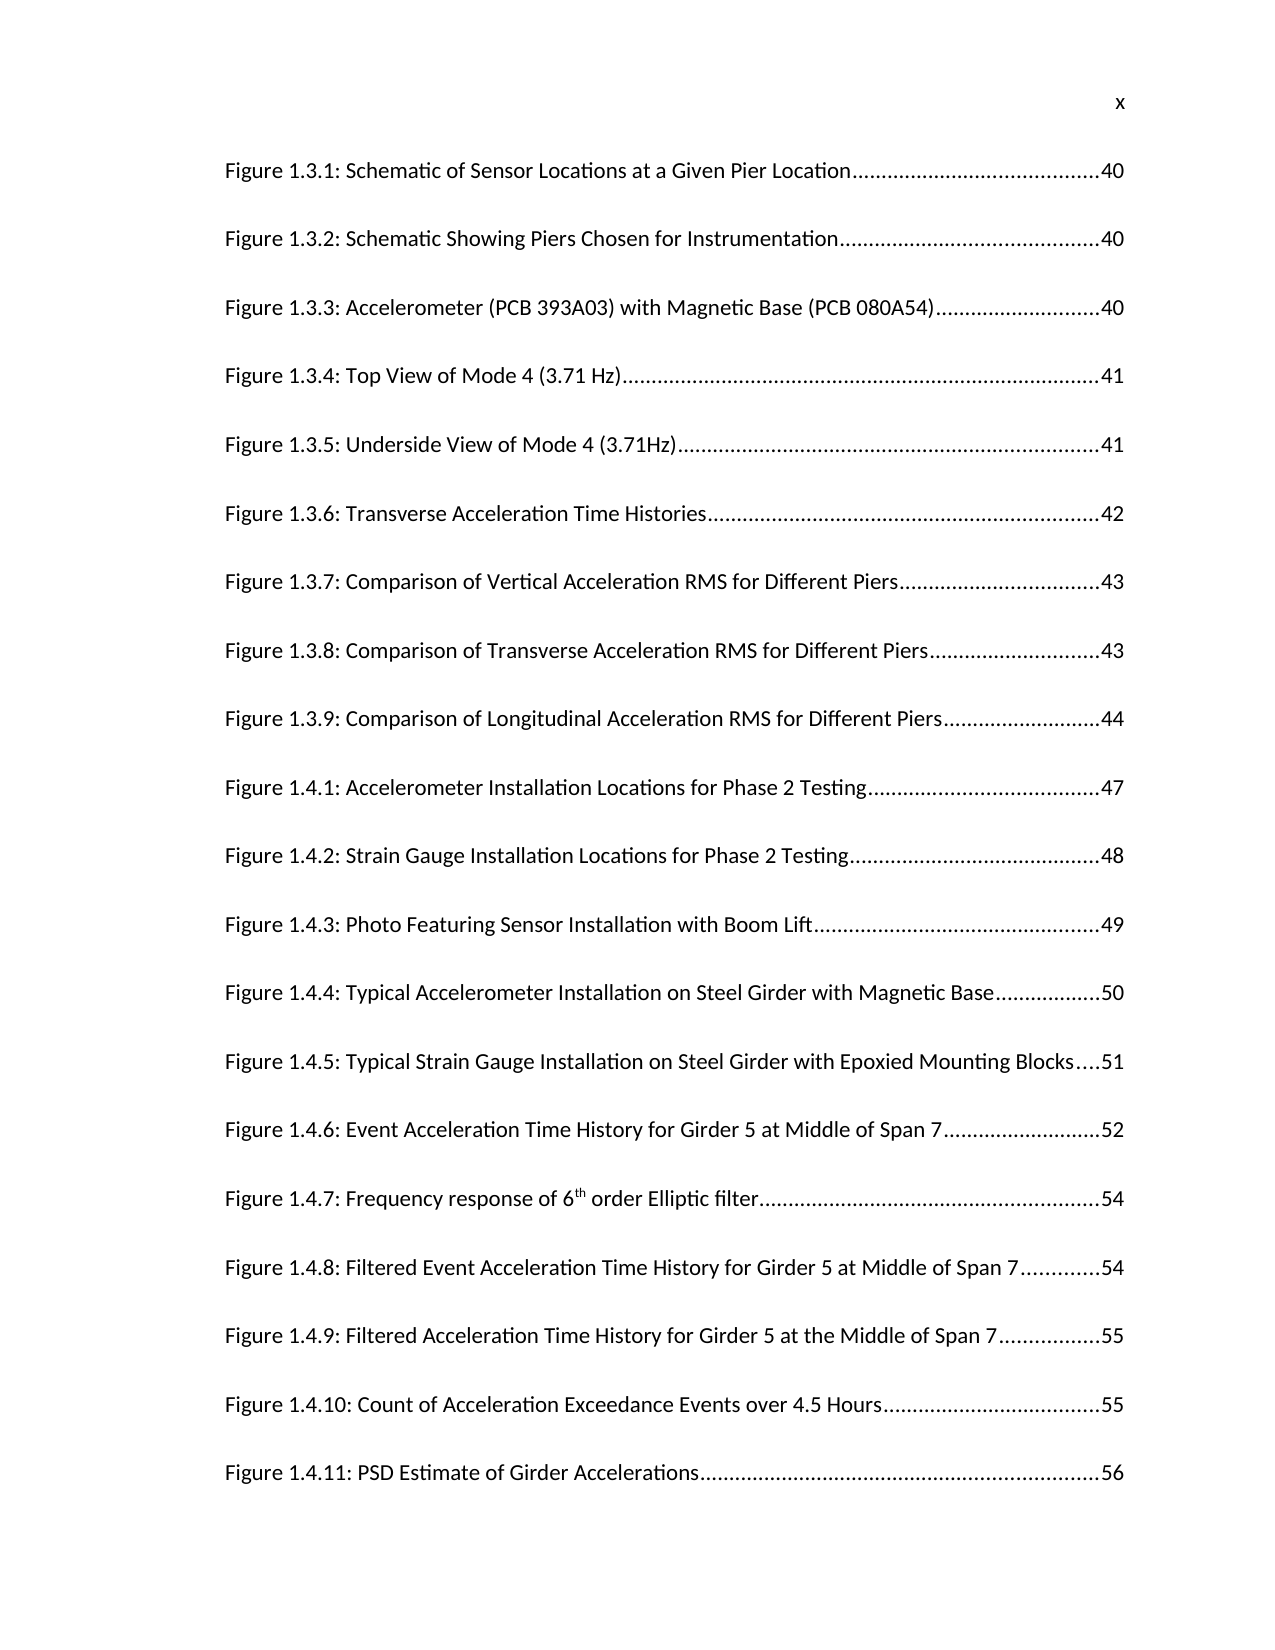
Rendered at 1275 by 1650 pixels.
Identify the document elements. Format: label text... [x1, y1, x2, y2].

text Figure 1.4.8: Filtered Event Acceleration Time History for Girder 5 at Middle of Span 7 54 [225, 1253, 1125, 1281]
text Figure 1.3.3: Accelerometer (PCB 393A03) with Magnetic Base (PCB 080A54) 40 [225, 293, 1125, 321]
text Figure 1.4.4: Typical Accelerometer Installation on Steel Girder with Magnetic Base 50 [225, 978, 1125, 1007]
text Figure 1.3.6: Transverse Acceleration Time Histories 42 [225, 499, 1125, 527]
text Figure 1.4.6: Event Acceleration Time History for Girder 5 at Middle of Span 7 52 [225, 1116, 1125, 1144]
text Figure 1.4.3: Photo Featuring Sensor Installation with Boom Lift 49 [225, 910, 1125, 938]
text Figure 1.3.1: Schematic of Sensor Locations at a Given Pier Location 40 [225, 156, 1125, 184]
text Figure 1.4.10: Count of Acceleration Exceedance Events over 4.5 Hours 55 [225, 1390, 1125, 1418]
text Figure 1.4.2: Strain Gauge Installation Locations for Phase 2 Testing 48 [225, 841, 1125, 869]
text Figure 1.3.5: Underside View of Mode 4 (3.71Hz) 41 [225, 430, 1125, 458]
text Figure 1.3.2: Schematic Showing Piers Chosen for Instrumentation 40 [225, 224, 1125, 253]
text Figure 1.4.9: Filtered Acceleration Time History for Girder 5 at the Middle of Span 7 55 [225, 1321, 1125, 1349]
text Figure 1.3.4: Top View of Mode 4 (3.71 Hz) 41 [225, 362, 1125, 390]
text Figure 1.4.1: Accelerometer Installation Locations for Phase 2 Testing 47 [225, 773, 1125, 801]
text Figure 1.4.5: Typical Strain Gauge Installation on Steel Girder with Epoxied Mounting Blocks 51 [225, 1047, 1125, 1075]
text Figure 1.3.8: Comparison of Transverse Acceleration RMS for Different Piers 43 [225, 636, 1125, 664]
text Figure 1.4.7: Frequency response of 6th order Elliptic filter 54 [225, 1184, 1125, 1212]
text Figure 1.3.7: Comparison of Vertical Acceleration RMS for Different Piers 43 [225, 567, 1125, 595]
text Figure 1.3.9: Comparison of Longitudinal Acceleration RMS for Different Piers 44 [225, 704, 1125, 732]
text Figure 1.4.11: PSD Estimate of Girder Accelerations 56 [225, 1458, 1125, 1486]
